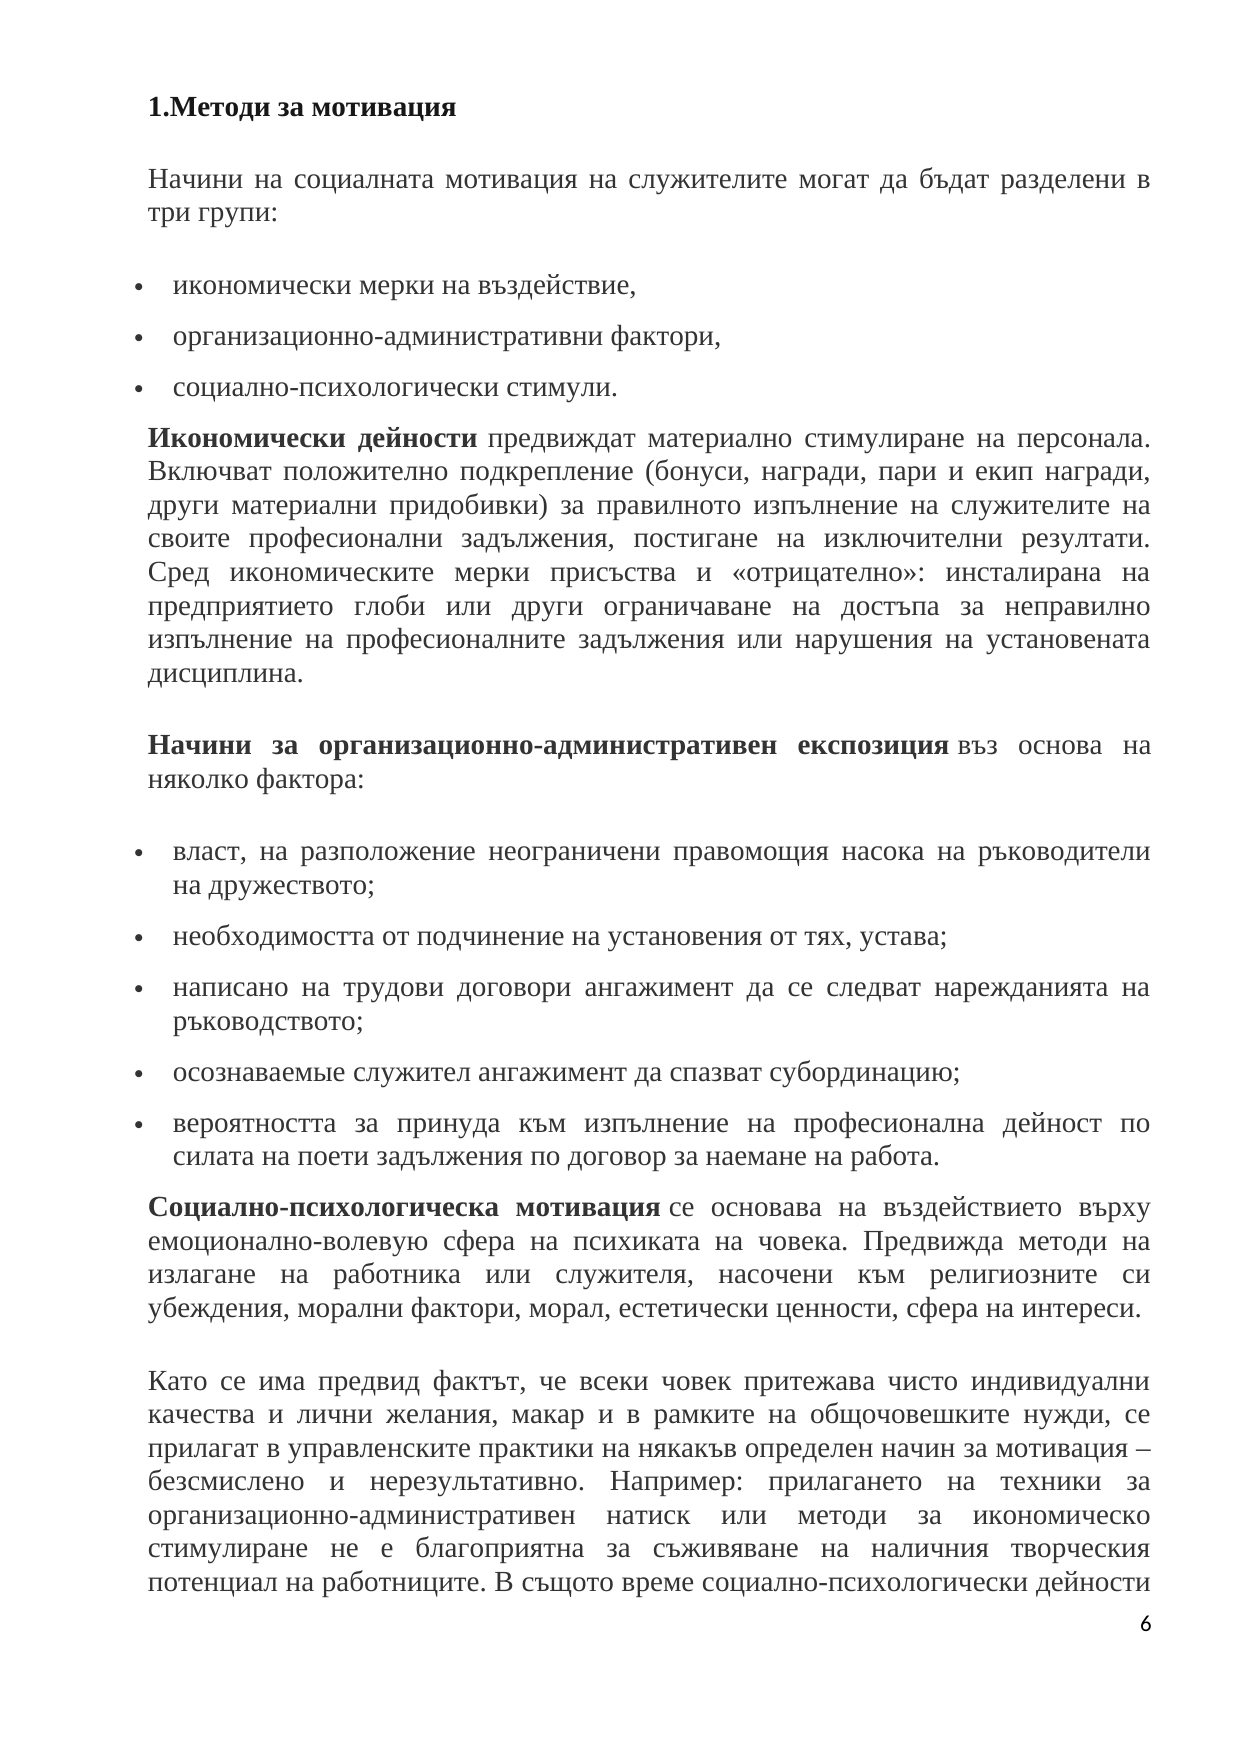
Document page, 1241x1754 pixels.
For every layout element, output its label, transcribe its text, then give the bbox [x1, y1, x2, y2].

list вероятността за принуда към изпълнение на професионална дейност по силата на поети задължения по договор за наемане на работа. [135, 1105, 1152, 1172]
list осознаваемые служител ангажимент да спазват субординацию; [135, 1054, 1152, 1087]
text Начини на социалната мотивация на служителите могат да бъдат разделени в три групи: [148, 161, 1152, 228]
list организационно-административни фактори, [135, 318, 1152, 351]
list икономически мерки на въздействие, [135, 267, 1152, 300]
list необходимостта от подчинение на установения от тях, устава; [135, 918, 1152, 952]
text Социално-психологическа мотивация се основава на въздействието върху емоционално-волевую сфера на психиката на човека. Предвижда методи на излагане на работника или служителя, насочени към религиозните си убеждения, морални фактори, морал, естетически ценности, сфера на интереси. [148, 1189, 1152, 1323]
list написано на трудови договори ангажимент да се следват нарежданията на ръководството; [135, 969, 1152, 1036]
text Икономически дейности предвиждат материално стимулиране на персонала. Включват положително подкрепление (бонуси, награди, пари и екип награди, други материални придобивки) за правилното изпълнение на служителите на своите професионални задължения, постигане на изключителни резултати. Сред икономическите мерки присъства и «отрицателно»: инсталирана на предприятието глоби или други ограничаване на достъпа за неправилно изпълнение на професионалните задължения или нарушения на установената дисциплина. [148, 420, 1152, 688]
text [148, 1363, 1152, 1597]
subtitle 1.Методи за мотивация [148, 89, 1152, 122]
list социално-психологически стимули. [135, 369, 1152, 402]
text Начини за организационно-административен експозиция въз основа на няколко фактора: [148, 727, 1152, 794]
list власт, на разположение неограничени правомощия насока на ръководители на дружеството; [135, 833, 1152, 901]
